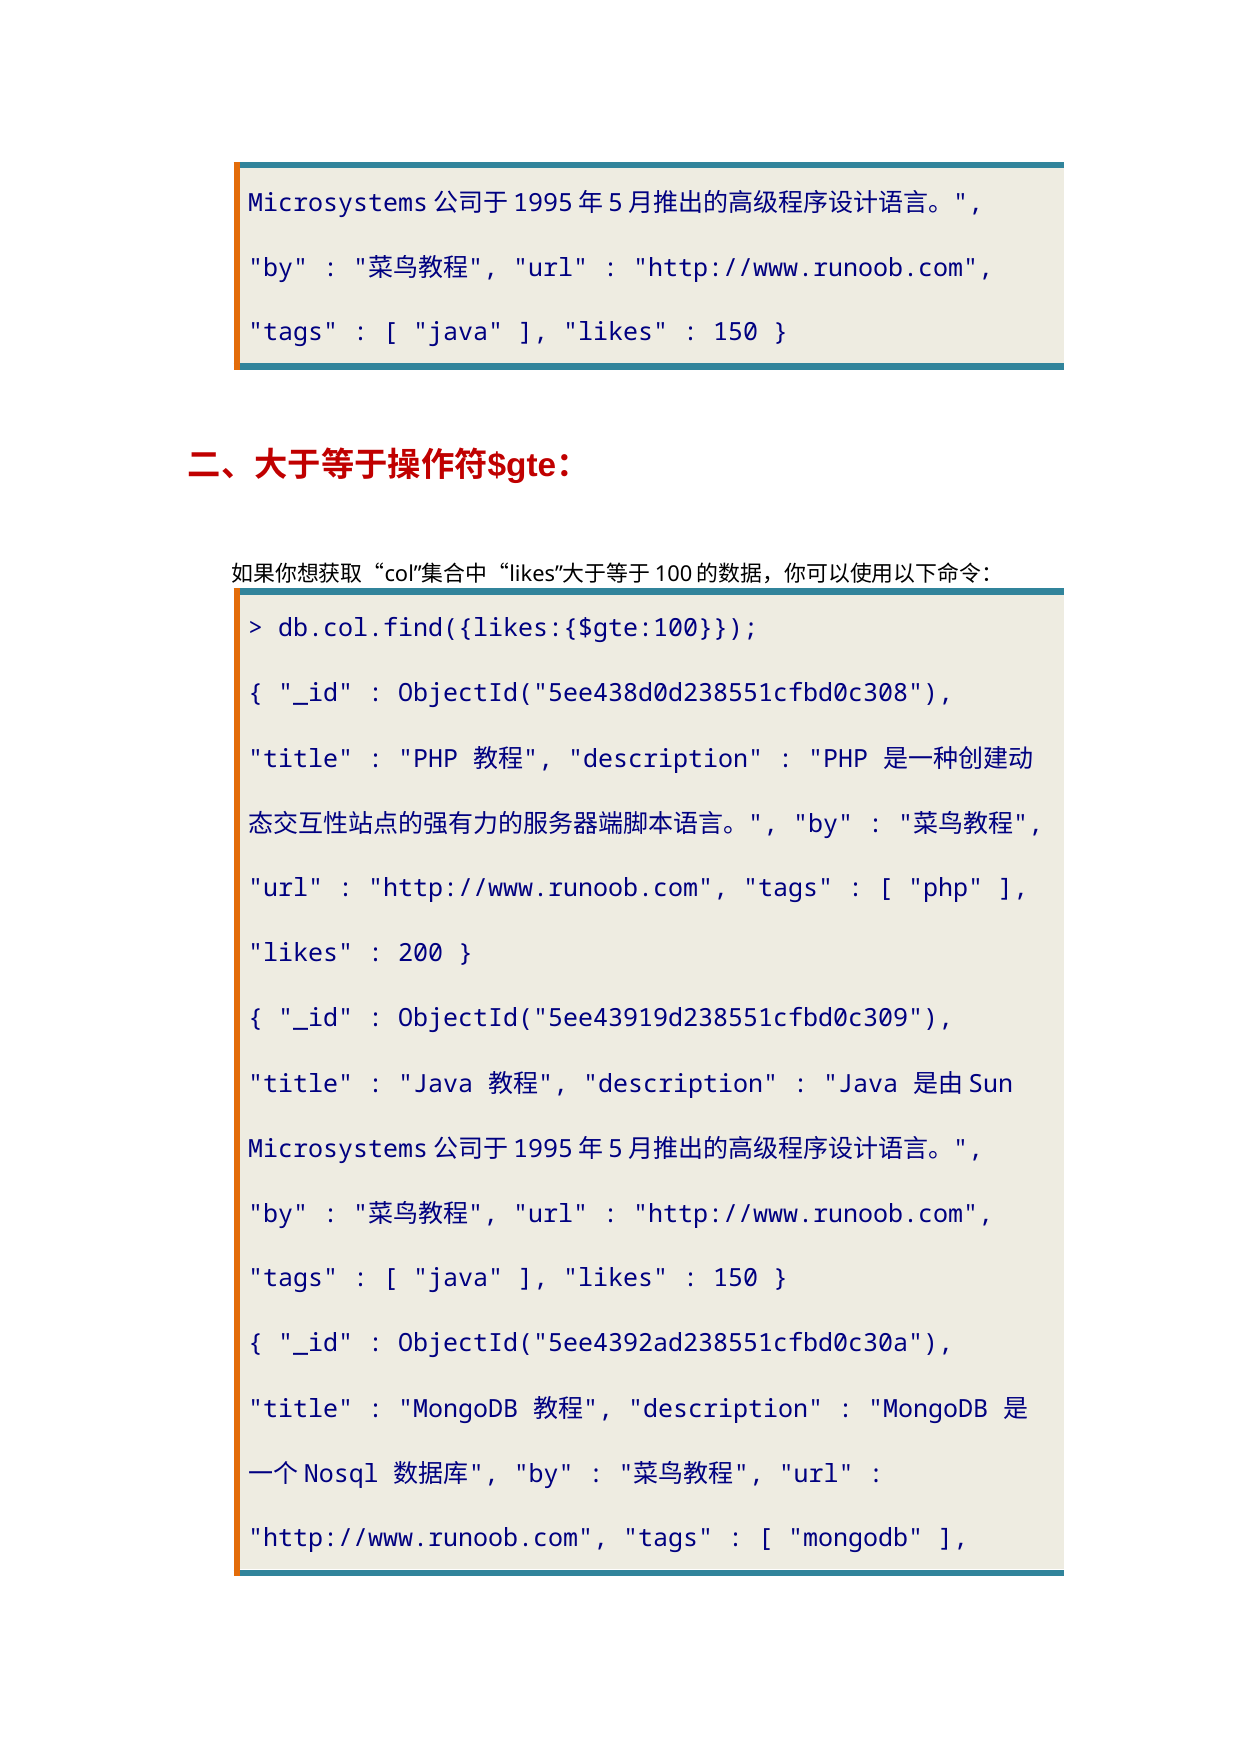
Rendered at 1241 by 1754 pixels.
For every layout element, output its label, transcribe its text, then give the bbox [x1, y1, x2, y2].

list 如果你想获取“col”集合中“likes”大于等于100的数据，你可以使用以下命令： [187, 556, 1053, 588]
subtitle 大于等于操作符$gte： [187, 429, 1053, 494]
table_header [240, 168, 1064, 363]
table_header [240, 595, 1064, 1569]
